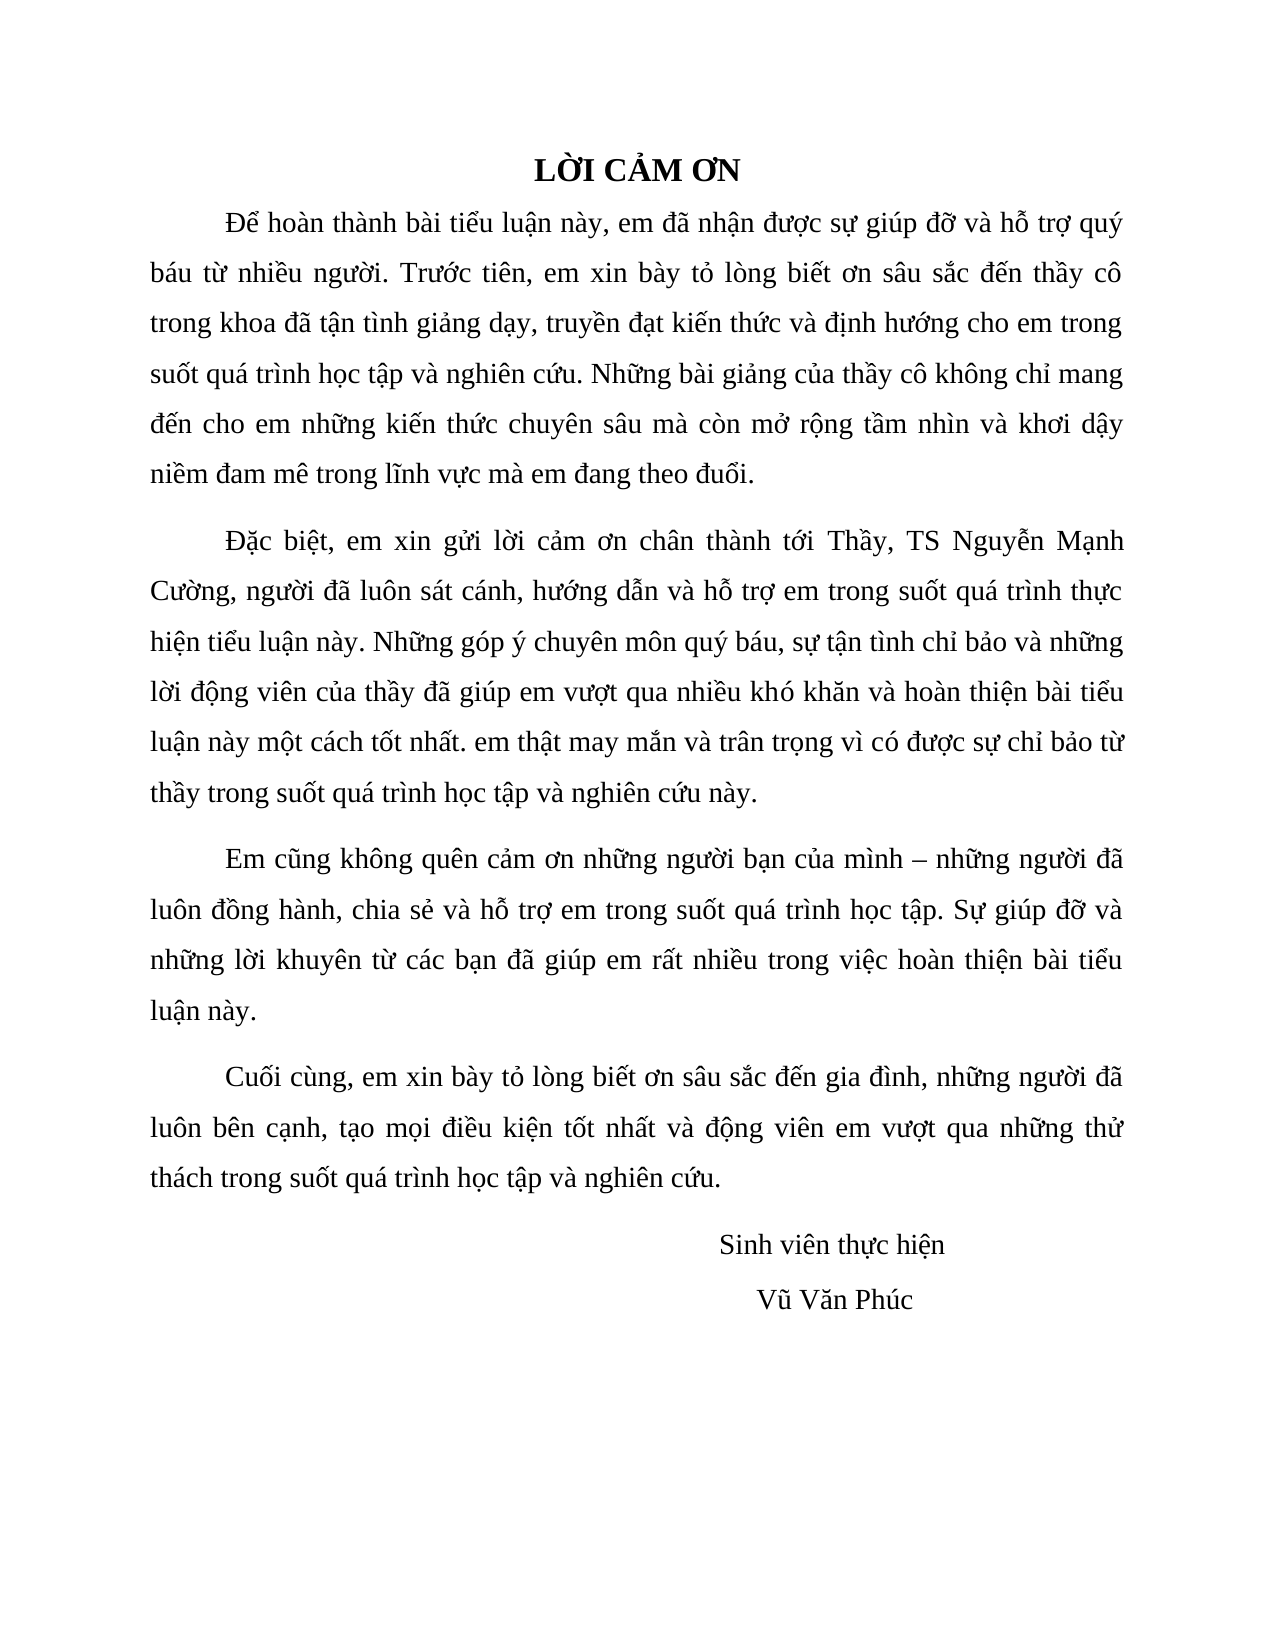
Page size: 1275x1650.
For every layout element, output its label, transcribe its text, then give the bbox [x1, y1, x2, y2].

text Vũ Văn Phúc [552, 1282, 1227, 1316]
subtitle LỜI CẢM ƠN [200, 150, 1075, 188]
text Em cũng không quên cảm ơn những người bạn của mình – những người đã luôn đồng hành, chia sẻ và hỗ trợ em trong suốt quá trình học tập. Sự giúp đỡ và những lời khuyên từ các bạn đã giúp em rất nhiều trong việc hoàn thiện bài tiểu luận này. [150, 842, 1124, 1026]
text Để hoàn thành bài tiểu luận này, em đã nhận được sự giúp đỡ và hỗ trợ quý báu từ nhiều người. Trước tiên, em xin bày tỏ lòng biết ơn sâu sắc đến thầy cô trong khoa đã tận tình giảng dạy, truyền đạt kiến thức và định hướng cho em trong suốt quá trình học tập và nghiên cứu. Những bài giảng của thầy cô không chỉ mang đến cho em những kiến thức chuyên sâu mà còn mở rộng tầm nhìn và khơi dậy niềm đam mê trong lĩnh vực mà em đang theo đuổi. [150, 205, 1124, 490]
text Đặc biệt, em xin gửi lời cảm ơn chân thành tới Thầy, TS Nguyễn Mạnh Cường, người đã luôn sát cánh, hướng dẫn và hỗ trợ em trong suốt quá trình thực hiện tiểu luận này. Những góp ý chuyên môn quý báu, sự tận tình chỉ bảo và những lời động viên của thầy đã giúp em vượt qua nhiều khó khăn và hoàn thiện bài tiểu luận này một cách tốt nhất. em thật may mắn và trân trọng vì có được sự chỉ bảo từ thầy trong suốt quá trình học tập và nghiên cứu này. [150, 523, 1124, 808]
text Sinh viên thực hiện [675, 1227, 1227, 1261]
text Cuối cùng, em xin bày tỏ lòng biết ơn sâu sắc đến gia đình, những người đã luôn bên cạnh, tạo mọi điều kiện tốt nhất và động viên em vượt qua những thử thách trong suốt quá trình học tập và nghiên cứu. [150, 1059, 1124, 1194]
